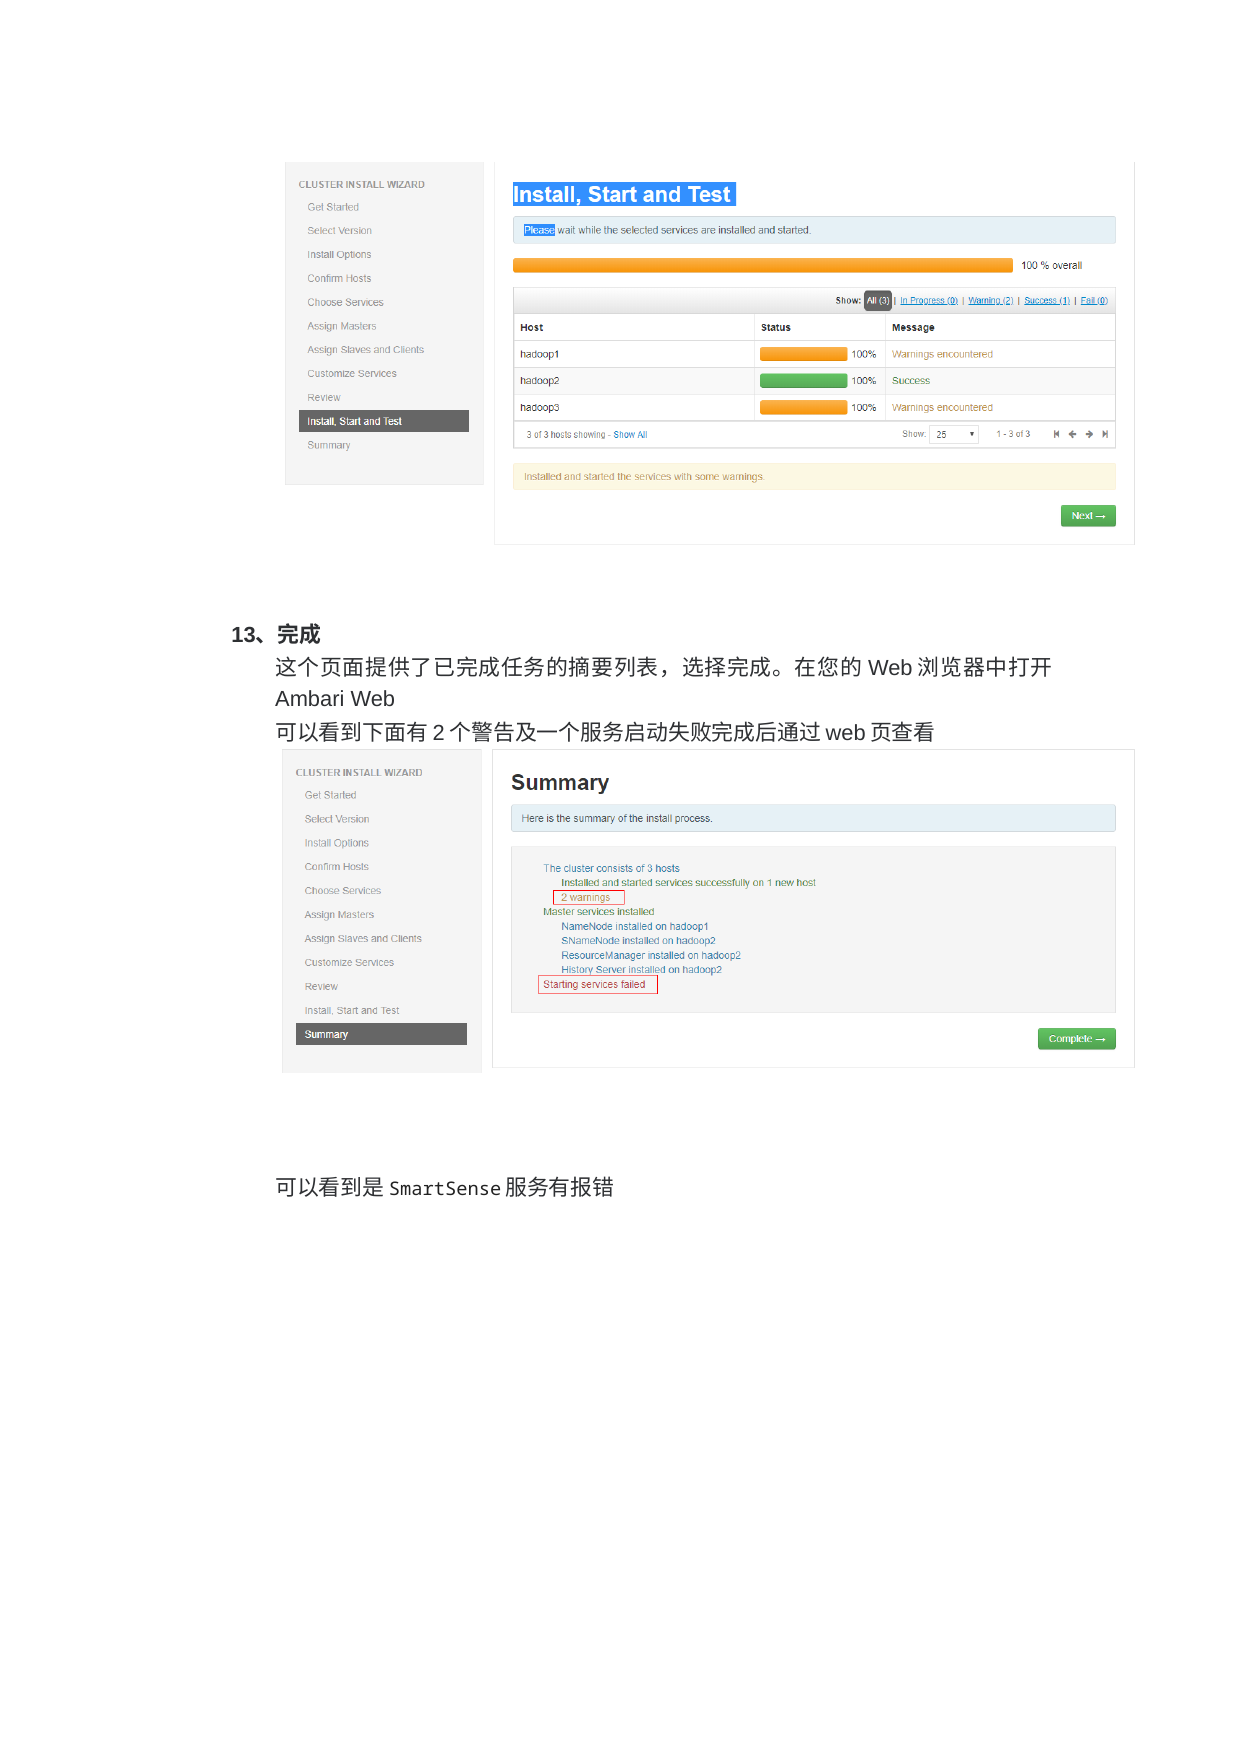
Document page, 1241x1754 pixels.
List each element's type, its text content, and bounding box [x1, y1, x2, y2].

picture [275, 747, 1141, 1073]
picture [275, 162, 1141, 552]
text 可以看到下面有2个警告及一个服务启动失败完成后通过web页查看 [275, 714, 1053, 747]
text 13、完成 [187, 617, 1053, 649]
text 可以看到是SmartSense服务有报错 [231, 1169, 1053, 1202]
text 这个页面提供了已完成任务的摘要列表，选择完成。在您的Web浏览器中打开Ambari Web [275, 649, 1053, 714]
